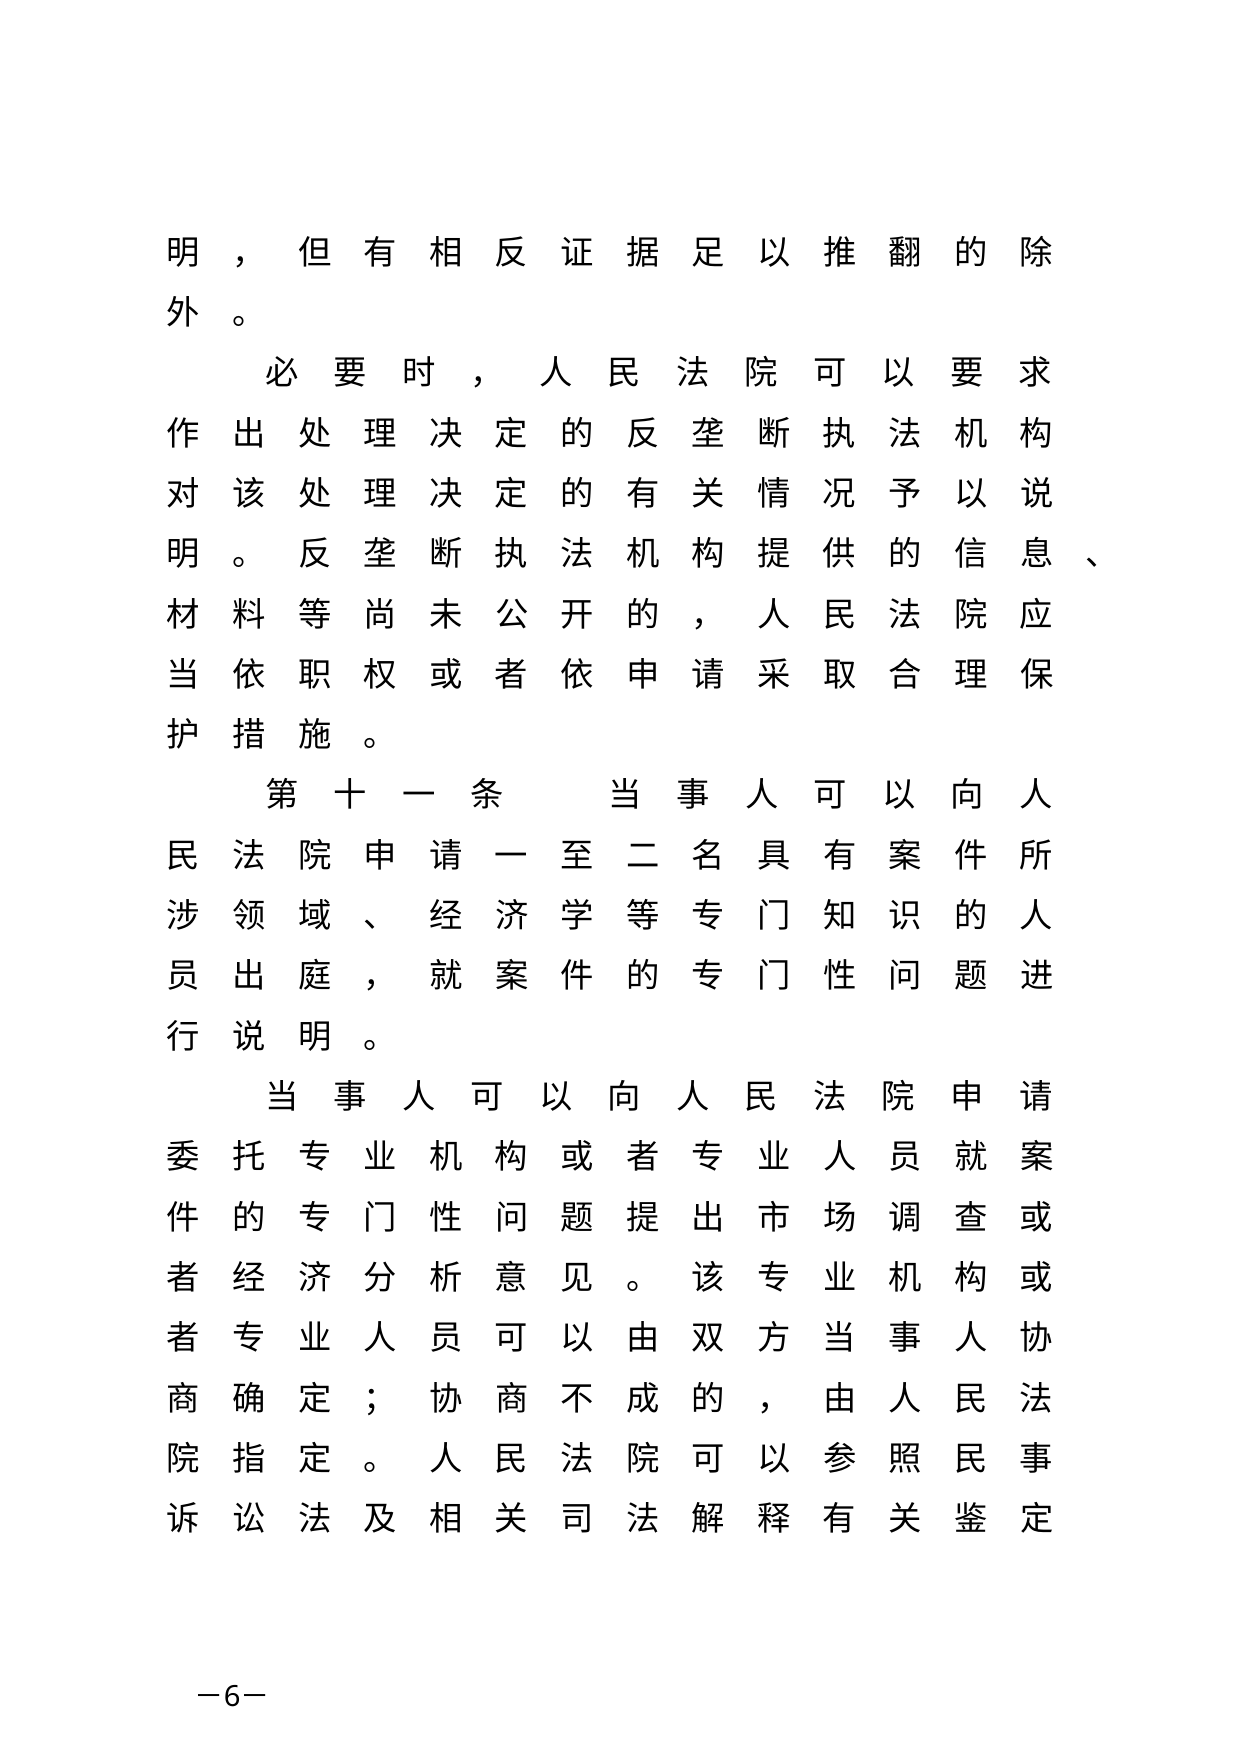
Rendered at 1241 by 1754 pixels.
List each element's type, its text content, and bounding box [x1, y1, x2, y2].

text 第十一条 当事人可以向人民法院申请一至二名具有案件所涉领域、经济学等专门知识的人员出庭，就案件的专门性问题进行说明。 [167, 762, 1085, 1064]
text 必要时，人民法院可以要求作出处理决定的反垄断执法机构对该处理决定的有关情况予以说明。反垄断执法机构提供的信息、材料等尚未公开的，人民法院应当依职权或者依申请采取合理保护措施。 [167, 340, 1085, 762]
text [167, 219, 1085, 340]
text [167, 1064, 1085, 1546]
